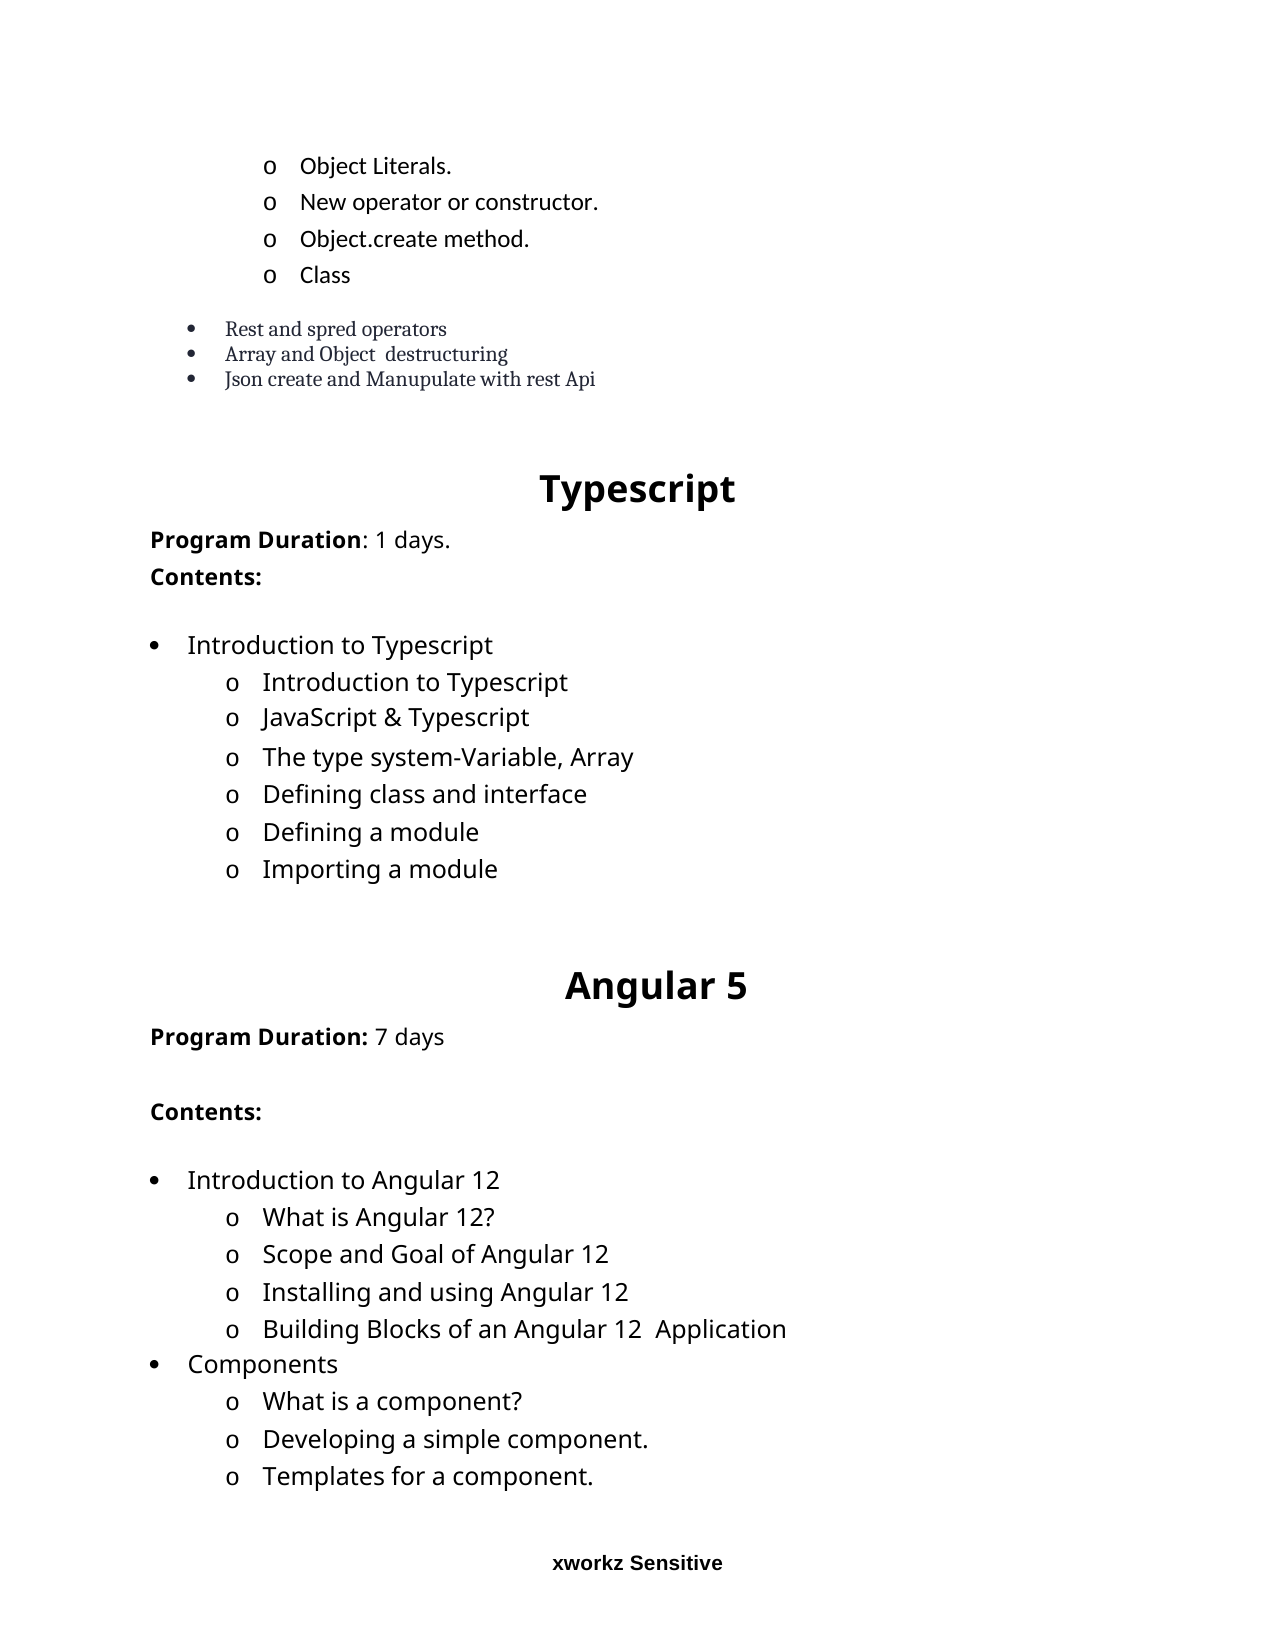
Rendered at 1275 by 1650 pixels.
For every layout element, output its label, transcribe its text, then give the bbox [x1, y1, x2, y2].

list What is a component? [225, 1381, 1125, 1418]
list Introduction to Typescript [150, 628, 1125, 662]
text Program Duration: 1 days. [150, 523, 1125, 555]
text Program Duration: 7 days [150, 1021, 1125, 1052]
list Defining a module [225, 811, 1125, 849]
list Importing a module [225, 849, 1125, 886]
list Json create and Manupulate with rest Api [187, 367, 1125, 392]
list Installing and using Angular 12 [225, 1271, 1125, 1309]
list Object Literals. [262, 150, 1125, 182]
list Components [150, 1346, 1125, 1381]
text Typescript [150, 462, 1125, 513]
list Introduction to Typescript [225, 662, 1125, 699]
list JavaScript & Typescript [225, 699, 1125, 733]
text Contents: [150, 561, 1125, 592]
list The type system-Variable, Array [225, 736, 1125, 774]
list Templates for a component. [225, 1456, 1125, 1493]
text Angular 5 [187, 959, 1125, 1011]
list What is Angular 12? [225, 1196, 1125, 1234]
list Introduction to Angular 12 [150, 1162, 1125, 1196]
list Class [262, 259, 1125, 291]
list Scope and Goal of Angular 12 [225, 1234, 1125, 1271]
list Developing a simple component. [225, 1418, 1125, 1456]
list Array and Object destructuring [187, 342, 1125, 367]
text Contents: [150, 1096, 1125, 1127]
list Rest and spred operators [187, 317, 1125, 342]
list Building Blocks of an Angular 12 Application [225, 1309, 1125, 1346]
list Defining class and interface [225, 774, 1125, 811]
list Object.create method. [262, 223, 1125, 255]
list New operator or constructor. [262, 186, 1125, 218]
